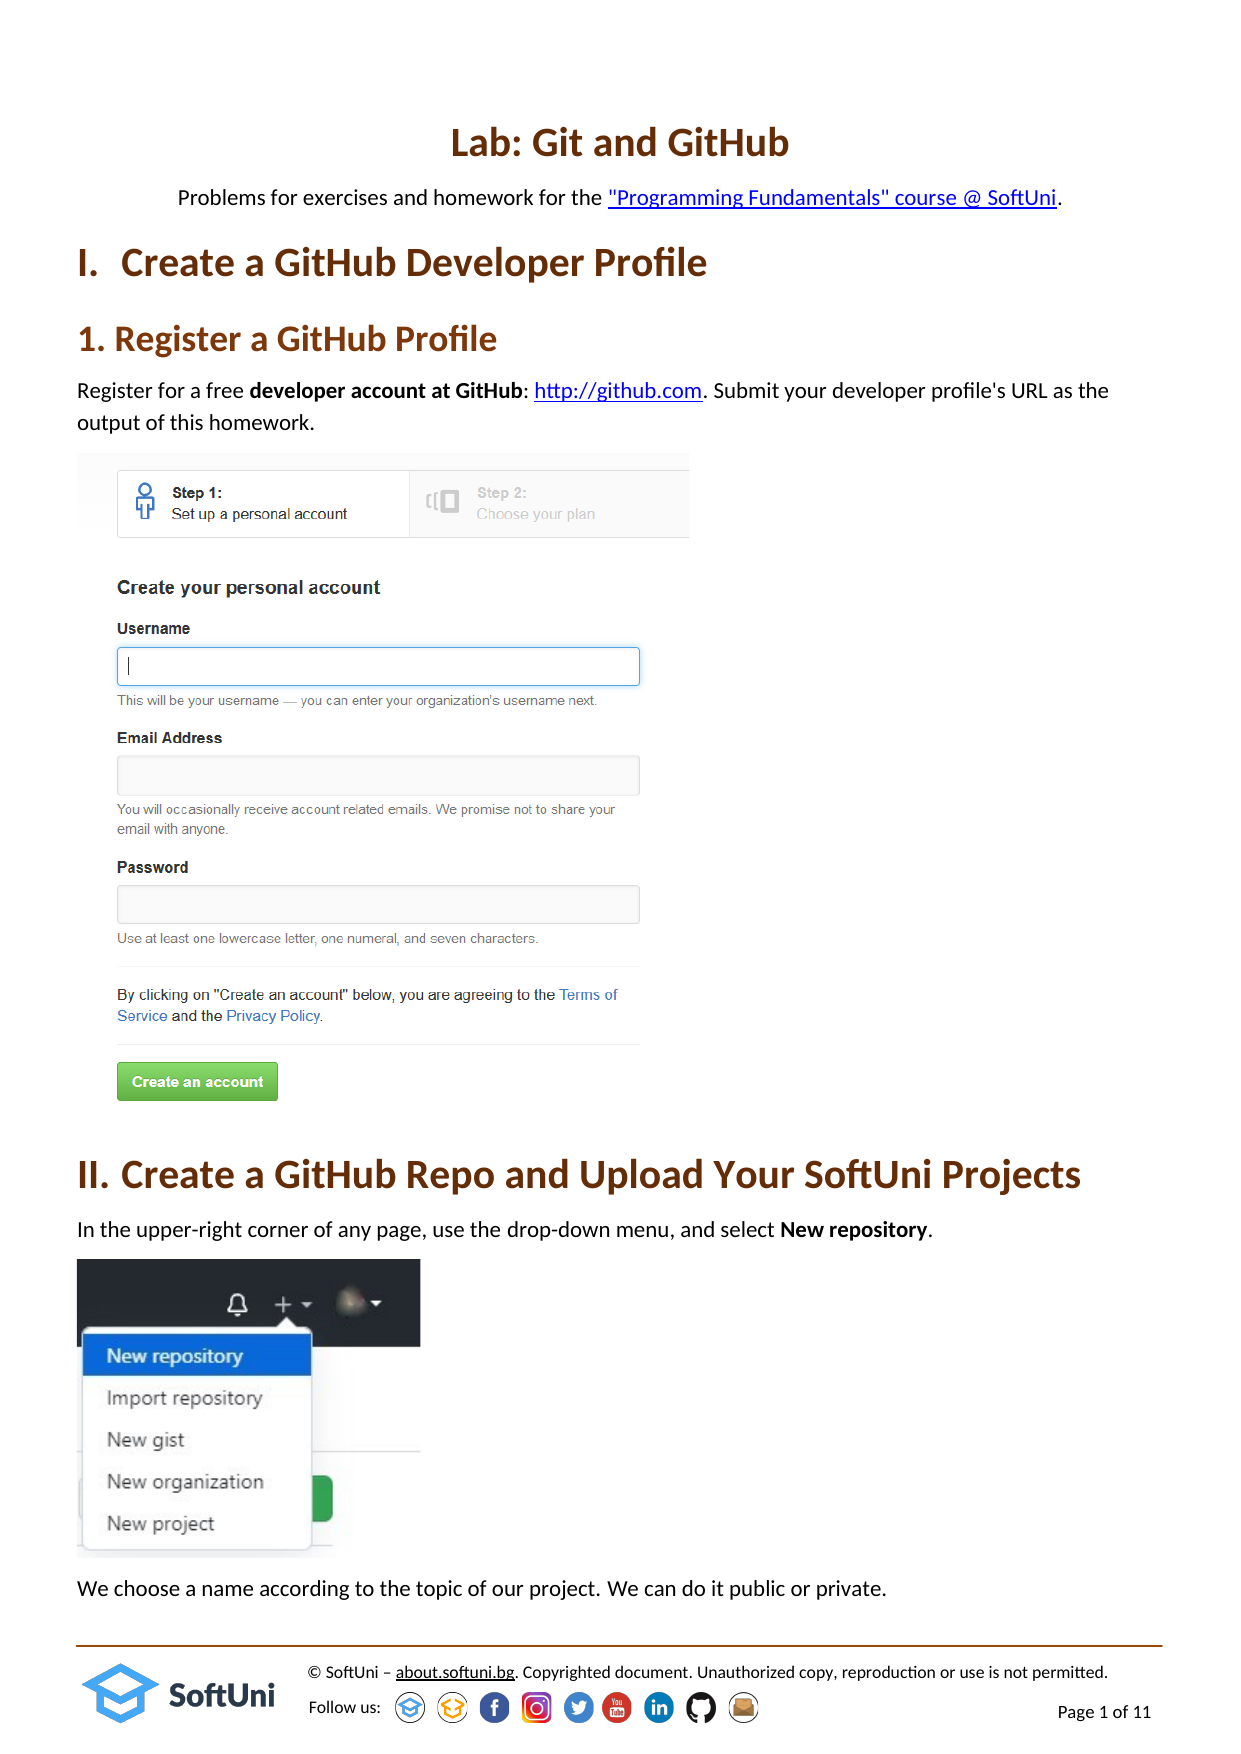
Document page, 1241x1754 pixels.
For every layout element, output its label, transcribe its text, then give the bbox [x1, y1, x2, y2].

picture [644, 1714, 653, 1723]
picture [76, 1259, 421, 1558]
subtitle Lab: Git and GitHub [77, 116, 1163, 167]
picture [564, 1692, 594, 1723]
picture [76, 453, 690, 1124]
picture [686, 1692, 716, 1723]
picture [522, 1692, 552, 1723]
picture [437, 1692, 468, 1723]
picture [658, 1705, 667, 1714]
picture [728, 1692, 759, 1723]
picture [644, 1692, 653, 1701]
text Register for a free developer account at GitHub: http://github.com. Submit your developer profile's URL as the output of this homework. [77, 376, 1163, 437]
text We choose a name according to the topic of our project. We can do it public or private. [77, 1574, 1163, 1602]
picture [665, 1692, 674, 1701]
text Problems for exercises and homework for the "Programming Fundamentals" course @ SoftUni. [77, 183, 1163, 211]
subtitle Create a GitHub Developer Profile [77, 236, 1163, 287]
picture [75, 1658, 281, 1729]
picture [479, 1692, 510, 1723]
text In the upper-right corner of any page, use the drop-down menu, and select New repository. [77, 1215, 1163, 1243]
picture [665, 1714, 674, 1723]
subtitle Create a GitHub Repo and Upload Your SoftUni Projects [77, 1148, 1163, 1199]
subtitle Register a GitHub Profile [77, 315, 1163, 361]
picture [395, 1692, 425, 1723]
picture [602, 1692, 632, 1723]
